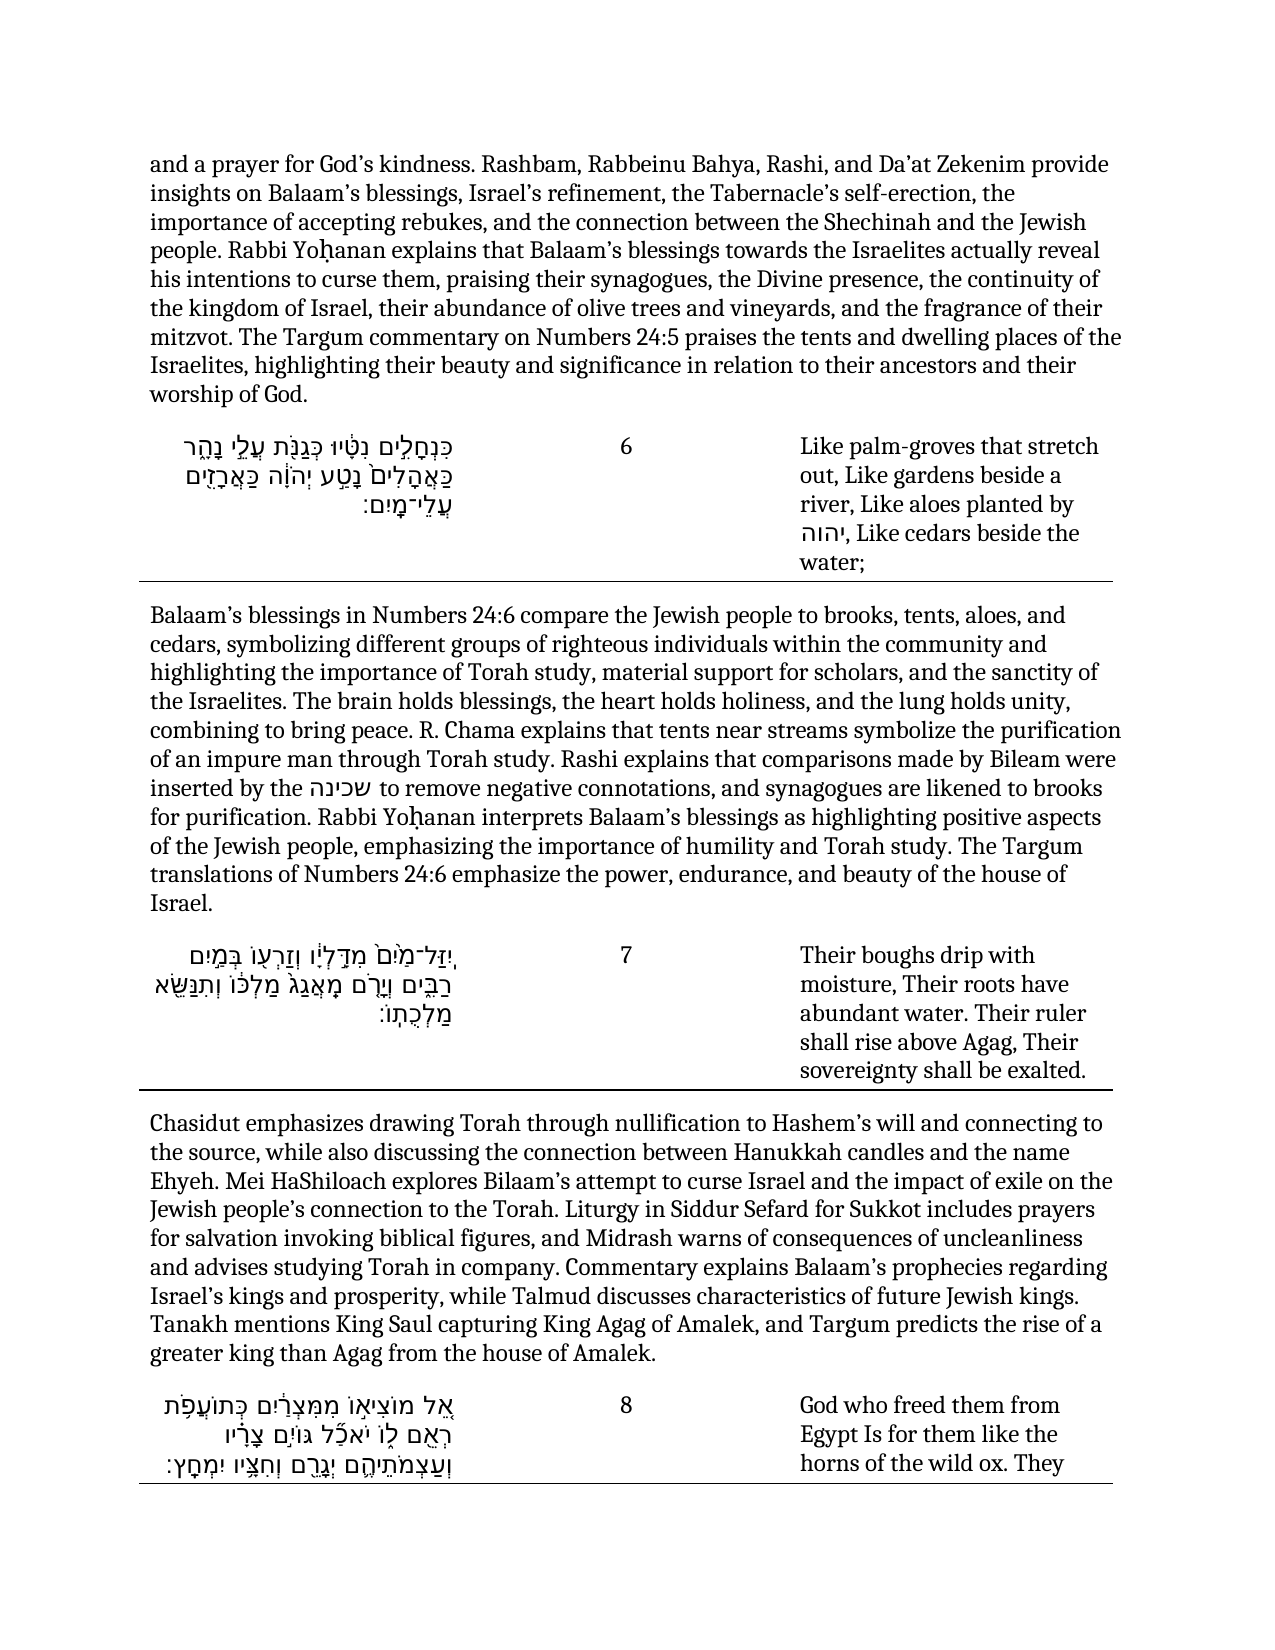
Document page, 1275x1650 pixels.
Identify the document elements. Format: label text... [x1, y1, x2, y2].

table_header כִּנְחָלִ֣ים נִטָּ֔יוּ כְּגַנֹּ֖ת עֲלֵ֣י נָהָ֑ר כַּאֲהָלִים֙ נָטַ֣ע יְהֹוָ֔ה כַּאֲרָזִ֖ים עֲלֵי־מָֽיִם׃ [139, 429, 463, 581]
table_header אֵ֚ל מוֹצִיא֣וֹ מִמִּצְרַ֔יִם כְּתוֹעֲפֹ֥ת רְאֵ֖ם ל֑וֹ יֹאכַ֞ל גּוֹיִ֣ם צָרָ֗יו וְעַצְמֹתֵיהֶ֛ם יְגָרֵ֖ם וְחִצָּ֥יו יִמְחָֽץ׃ [139, 1388, 463, 1483]
table_header 6 [464, 429, 788, 581]
table_header Like palm-groves that stretch out, Like gardens beside a river, Like aloes planted by יהוה, Like cedars beside the water; [789, 429, 1113, 581]
text Chasidut emphasizes drawing Torah through nullification to Hashem’s will and connecting to the source, while also discussing the connection between Hanukkah candles and the name Ehyeh. Mei HaShiloach explores Bilaam’s attempt to curse Israel and the impact of exile on the Jewish people’s connection to the Torah. Liturgy in Siddur Sefard for Sukkot includes prayers for salvation invoking biblical figures, and Midrash warns of consequences of uncleanliness and advises studying Torah in company. Commentary explains Balaam’s prophecies regarding Israel’s kings and prosperity, while Talmud discusses characteristics of future Jewish kings. Tanakh mentions King Saul capturing King Agag of Amalek, and Targum predicts the rise of a greater king than Agag from the house of Amalek. [150, 1109, 1125, 1368]
table_header 8 [464, 1388, 788, 1483]
table_header God who freed them from Egypt Is for them like the horns of the wild ox. They shall devour enemy nations, Crush their bones, And smash their arrows. [789, 1388, 1113, 1483]
table_header יִֽזַּל־מַ֙יִם֙ מִדָּ֣לְיָ֔ו וְזַרְע֖וֹ בְּמַ֣יִם רַבִּ֑ים וְיָרֹ֤ם מֵֽאֲגַג֙ מַלְכּ֔וֹ וְתִנַּשֵּׂ֖א מַלְכֻתֽוֹ׃ [139, 938, 463, 1089]
table_header Their boughs drip with moisture, Their roots have abundant water. Their ruler shall rise above Agag, Their sovereignty shall be exalted. [789, 938, 1113, 1089]
text Balaam’s blessings in Numbers 24:6 compare the Jewish people to brooks, tents, aloes, and cedars, symbolizing different groups of righteous individuals within the community and highlighting the importance of Torah study, material support for scholars, and the sanctity of the Israelites. The brain holds blessings, the heart holds holiness, and the lung holds unity, combining to bring peace. R. Chama explains that tents near streams symbolize the purification of an impure man through Torah study. Rashi explains that comparisons made by Bileam were inserted by the שכינה to remove negative connotations, and synagogues are likened to brooks for purification. Rabbi Yoḥanan interprets Balaam’s blessings as highlighting positive aspects of the Jewish people, emphasizing the importance of humility and Torah study. The Targum translations of Numbers 24:6 emphasize the power, endurance, and beauty of the house of Israel. [150, 601, 1125, 918]
table_header 7 [464, 938, 788, 1089]
